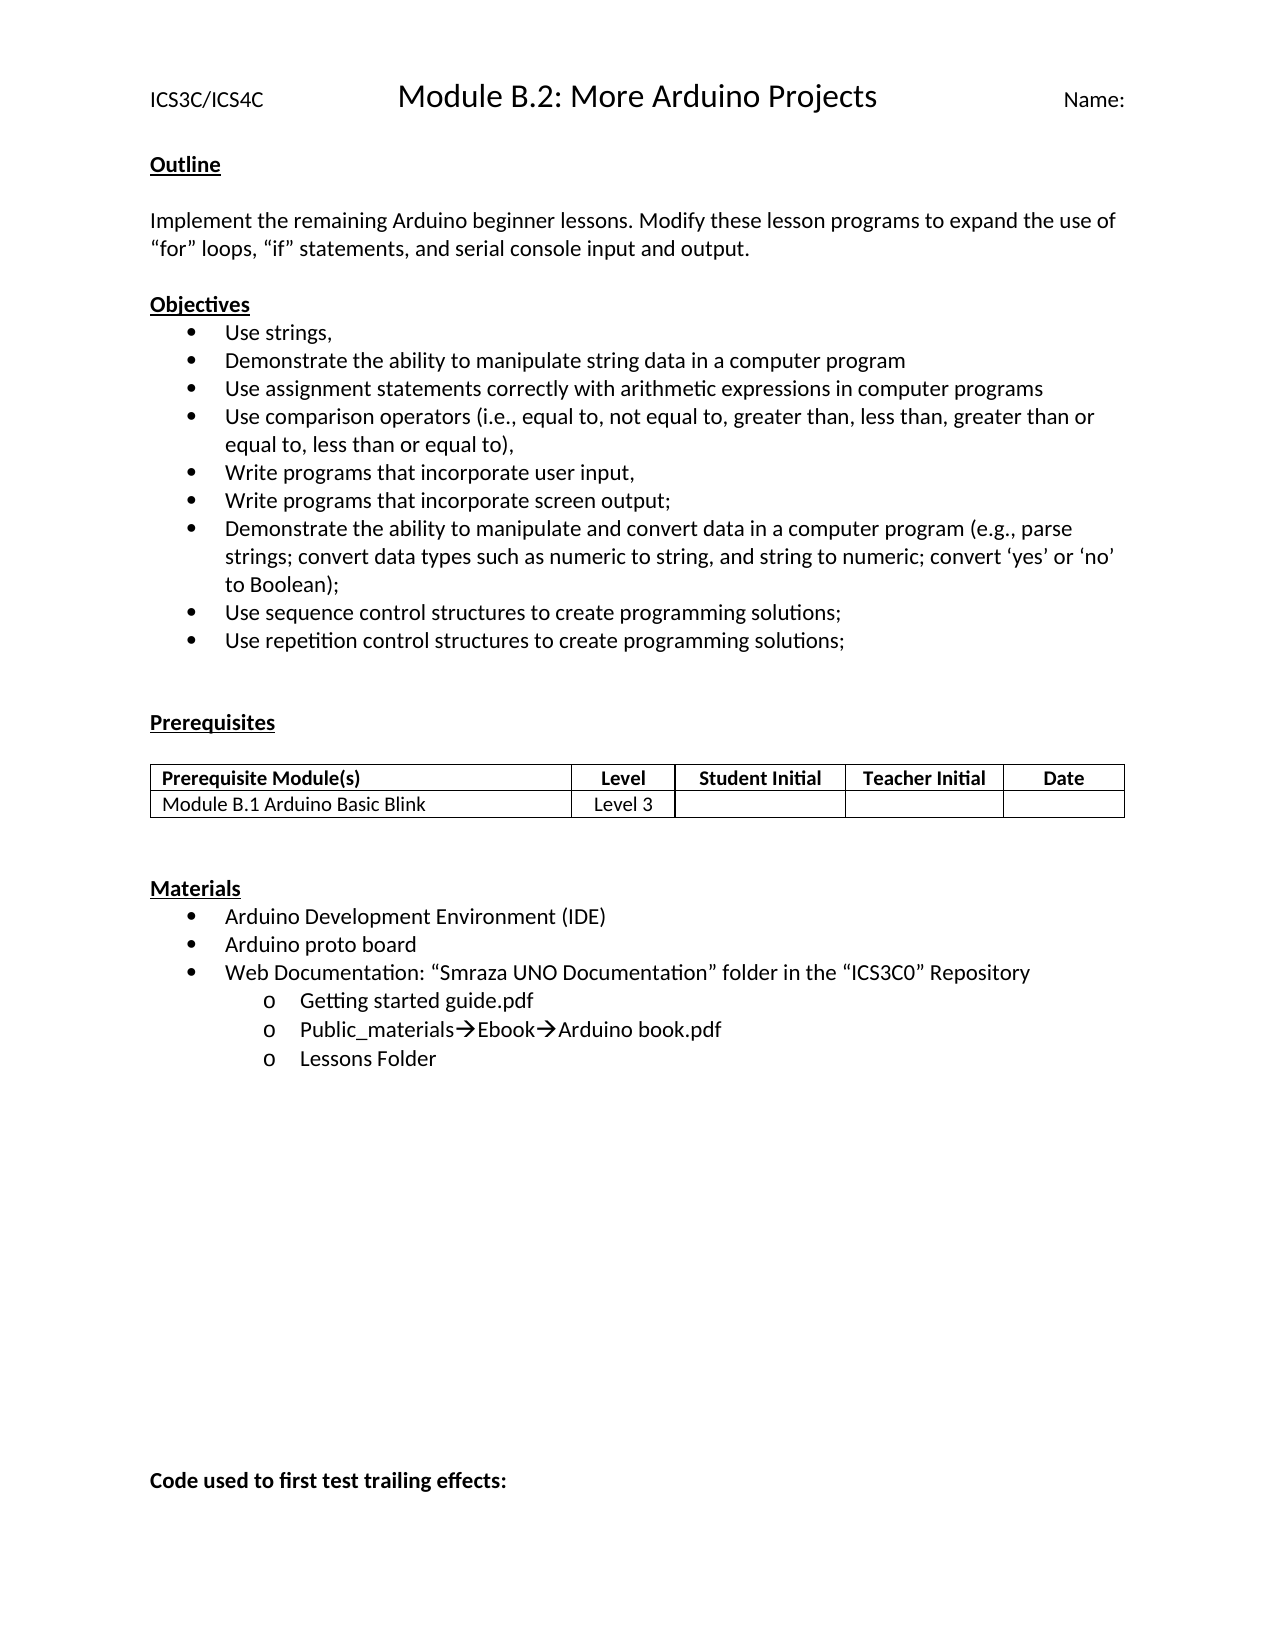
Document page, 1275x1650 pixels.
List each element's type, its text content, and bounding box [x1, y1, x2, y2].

list Demonstrate the ability to manipulate string data in a computer program [187, 346, 1125, 374]
text Outline [150, 150, 1125, 178]
table_header Teacher Initial [846, 765, 1003, 790]
table_cell Level 3 [572, 791, 674, 817]
list Arduino proto board [187, 930, 1125, 958]
text Implement the remaining Arduino beginner lessons. Modify these lesson programs to expand the use of “for” loops, “if” statements, and serial console input and output. [150, 206, 1125, 262]
list Use repetition control structures to create programming solutions; [187, 626, 1125, 654]
list Arduino Development Environment (IDE) [187, 902, 1125, 930]
table_cell [676, 791, 845, 817]
text Code used to first test trailing effects: [150, 1466, 1125, 1494]
text Objectives [150, 290, 1125, 318]
table_header Date [1004, 765, 1124, 790]
table_header Student Initial [676, 765, 845, 790]
list Use sequence control structures to create programming solutions; [187, 598, 1125, 626]
list Use strings, [187, 318, 1125, 346]
text Materials [150, 874, 1125, 902]
list Use assignment statements correctly with arithmetic expressions in computer programs [187, 374, 1125, 402]
list Lessons Folder [262, 1044, 1125, 1073]
table_header Level [572, 765, 674, 790]
list Web Documentation: “Smraza UNO Documentation” folder in the “ICS3C0” Repository [187, 958, 1125, 986]
list Demonstrate the ability to manipulate and convert data in a computer program (e.g., parse strings; convert data types such as numeric to string, and string to numeric; convert ‘yes’ or ‘no’ to Boolean); [187, 514, 1125, 598]
table_header Prerequisite Module(s) [151, 765, 571, 790]
list Write programs that incorporate user input, [187, 458, 1125, 486]
text Prerequisites [150, 708, 1125, 736]
list Write programs that incorporate screen output; [187, 486, 1125, 514]
list Getting started guide.pdf [262, 986, 1125, 1015]
table_cell Module B.1 Arduino Basic Blink [151, 791, 571, 817]
table_cell [1004, 791, 1124, 817]
list Public_materialsEbookArduino book.pdf [262, 1015, 1125, 1044]
list Use comparison operators (i.e., equal to, not equal to, greater than, less than, greater than or equal to, less than or equal to), [187, 402, 1125, 458]
table_cell [846, 791, 1003, 817]
